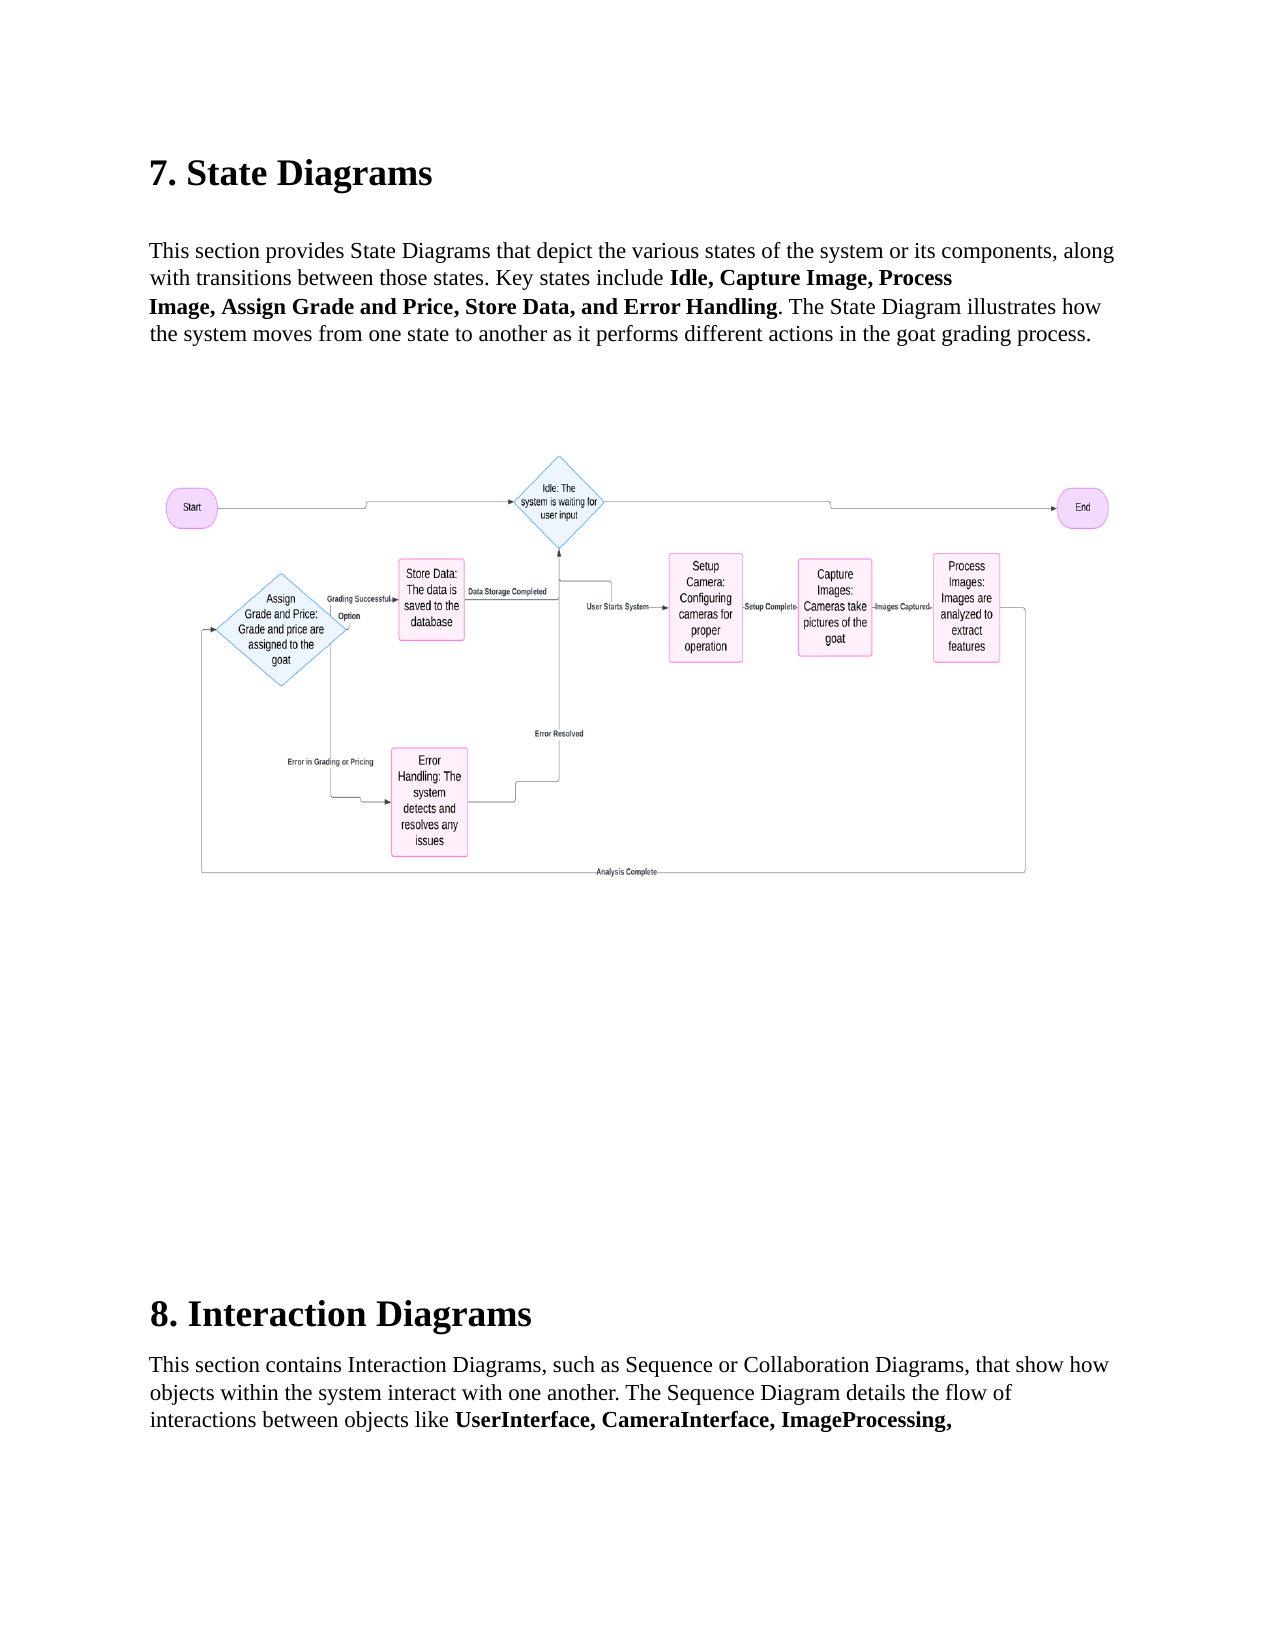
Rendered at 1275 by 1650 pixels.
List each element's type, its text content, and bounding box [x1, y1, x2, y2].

text This section provides State Diagrams that depict the various states of the system or its components, along with transitions between those states. Key states include Idle, Capture Image, Process [148, 237, 1123, 290]
picture [150, 435, 1124, 898]
text This section contains Interaction Diagrams, such as Sequence or Collaboration Diagrams, that show how objects within the system interact with one another. The Sequence Diagram details the flow of interactions between objects like UserInterface, CameraInterface, ImageProcessing, [148, 1351, 1123, 1432]
text Image, Assign Grade and Price, Store Data, and Error Handling. The State Diagram illustrates how the system moves from one state to another as it performs different actions in the goat grading process. [148, 293, 1123, 347]
subtitle 7. State Diagrams [148, 150, 1123, 193]
subtitle 8. Interaction Diagrams [150, 1291, 1123, 1334]
